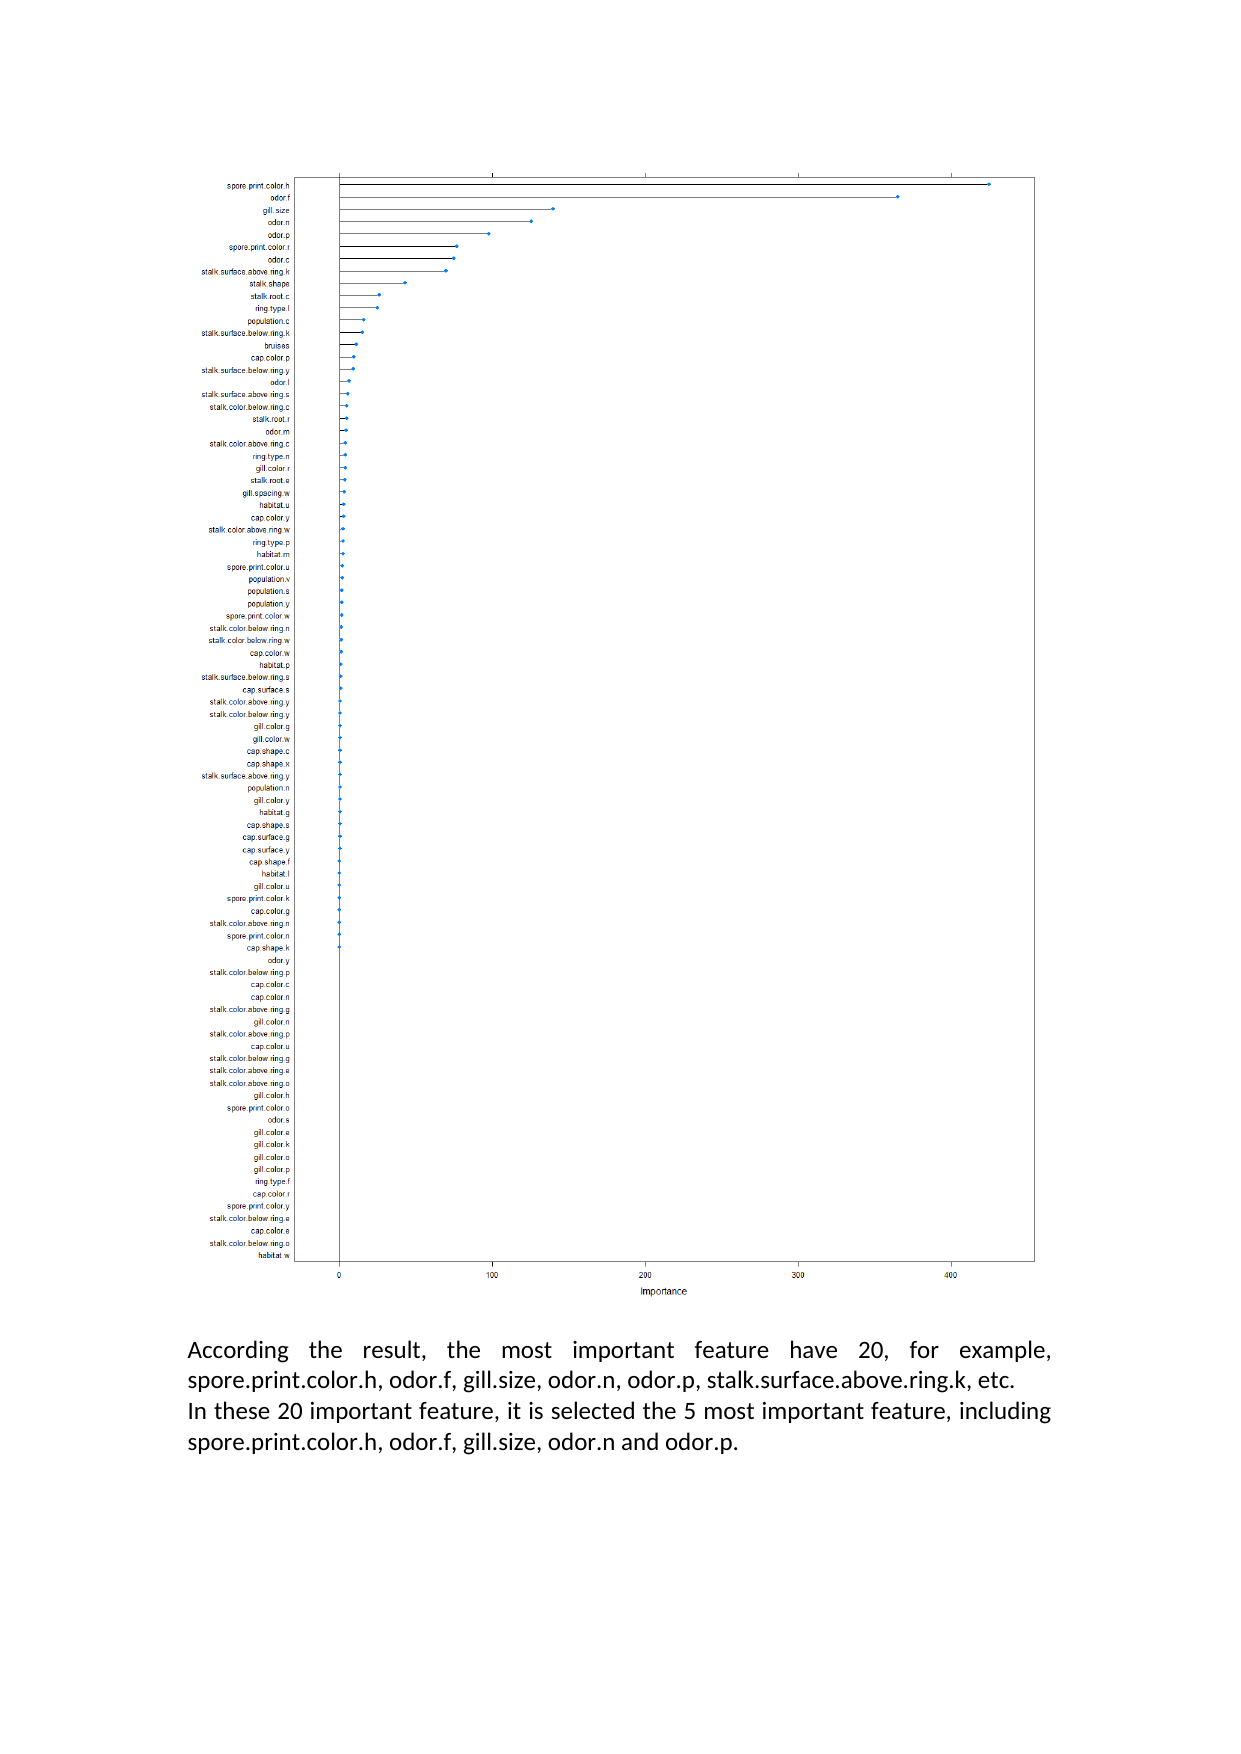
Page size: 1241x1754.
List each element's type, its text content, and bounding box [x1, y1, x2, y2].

text According the result, the most important feature have 20, for example, spore.print.color.h, odor.f, gill.size, odor.n, odor.p, stalk.surface.above.ring.k, etc. [187, 1334, 1053, 1395]
text In these 20 important feature, it is selected the 5 most important feature, including spore.print.color.h, odor.f, gill.size, odor.n and odor.p. [187, 1395, 1053, 1456]
picture [187, 150, 1053, 1304]
